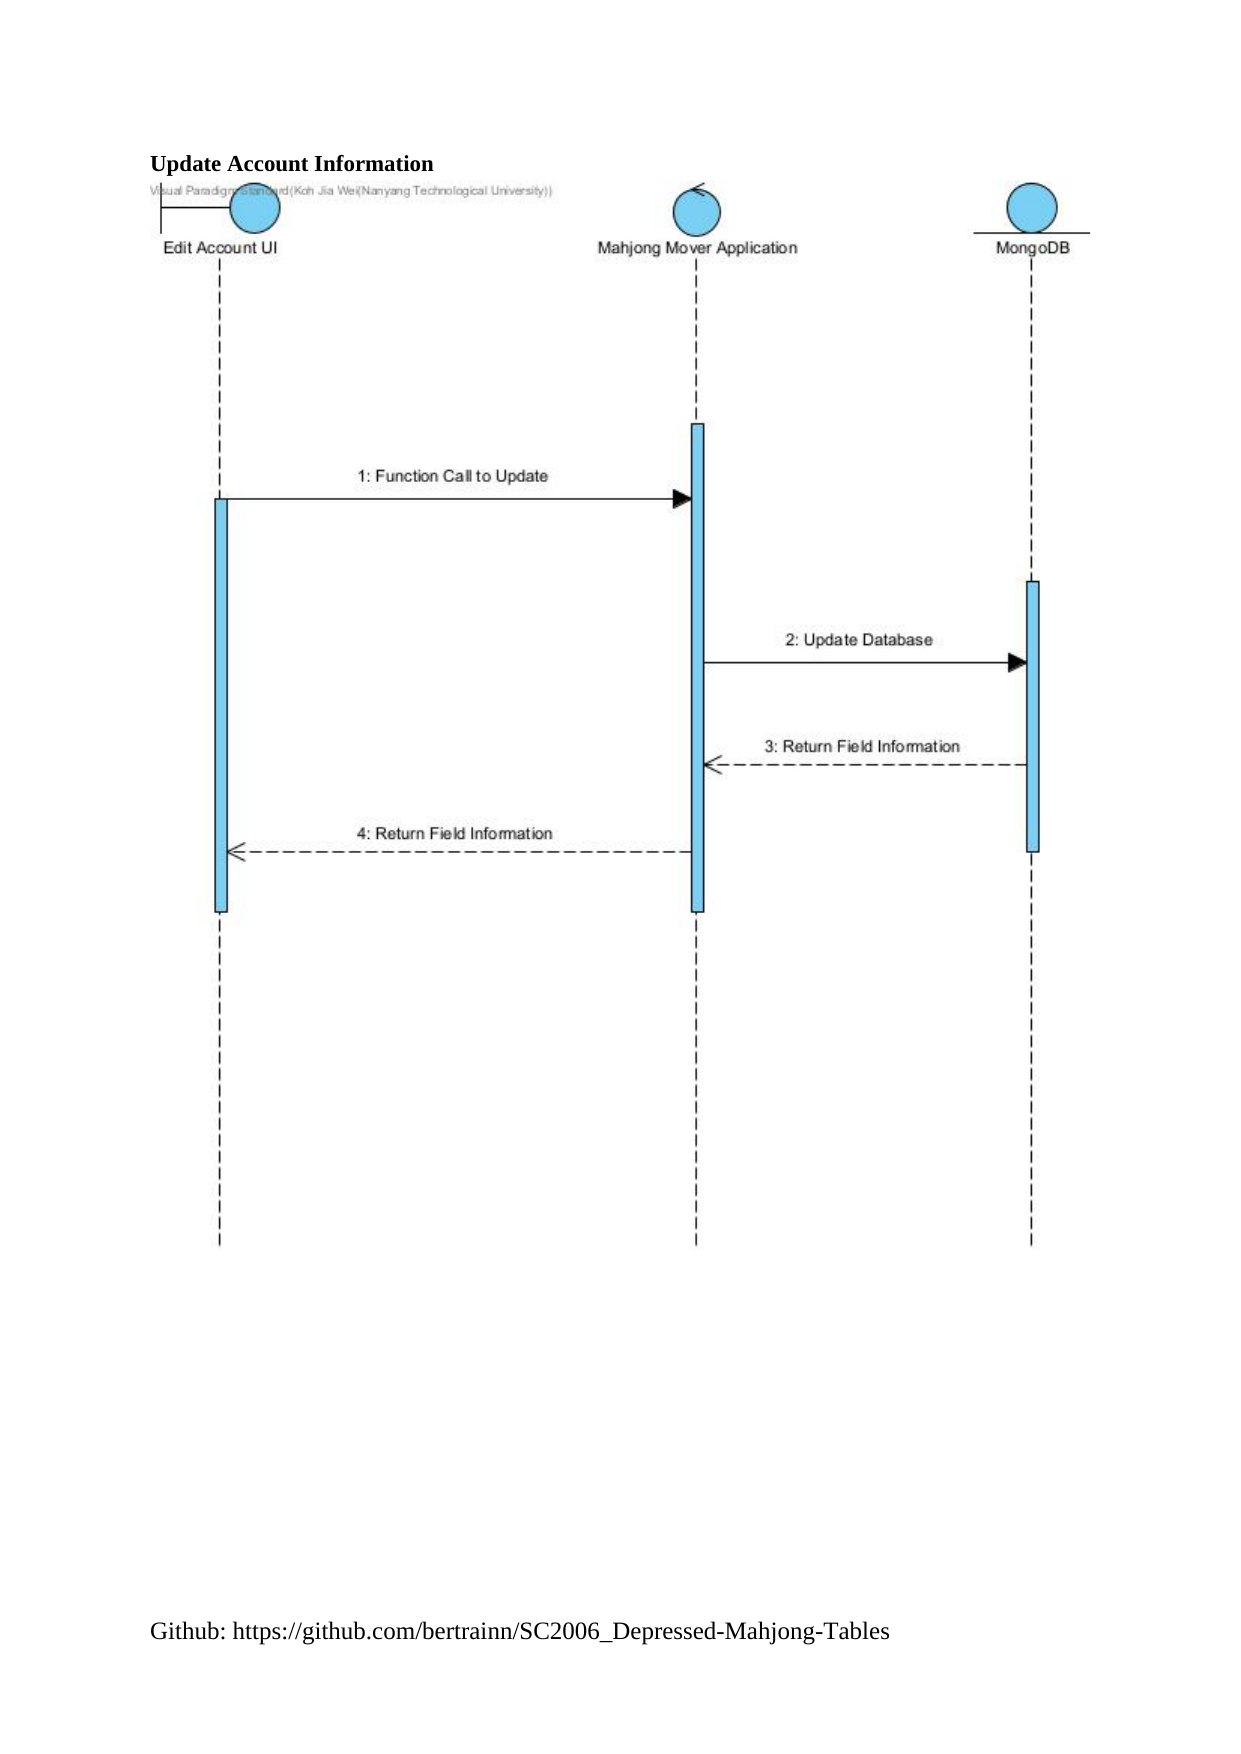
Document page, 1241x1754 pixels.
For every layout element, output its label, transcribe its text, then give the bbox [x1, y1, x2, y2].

subtitle Update Account Information [150, 150, 1090, 176]
picture [150, 180, 1091, 1254]
